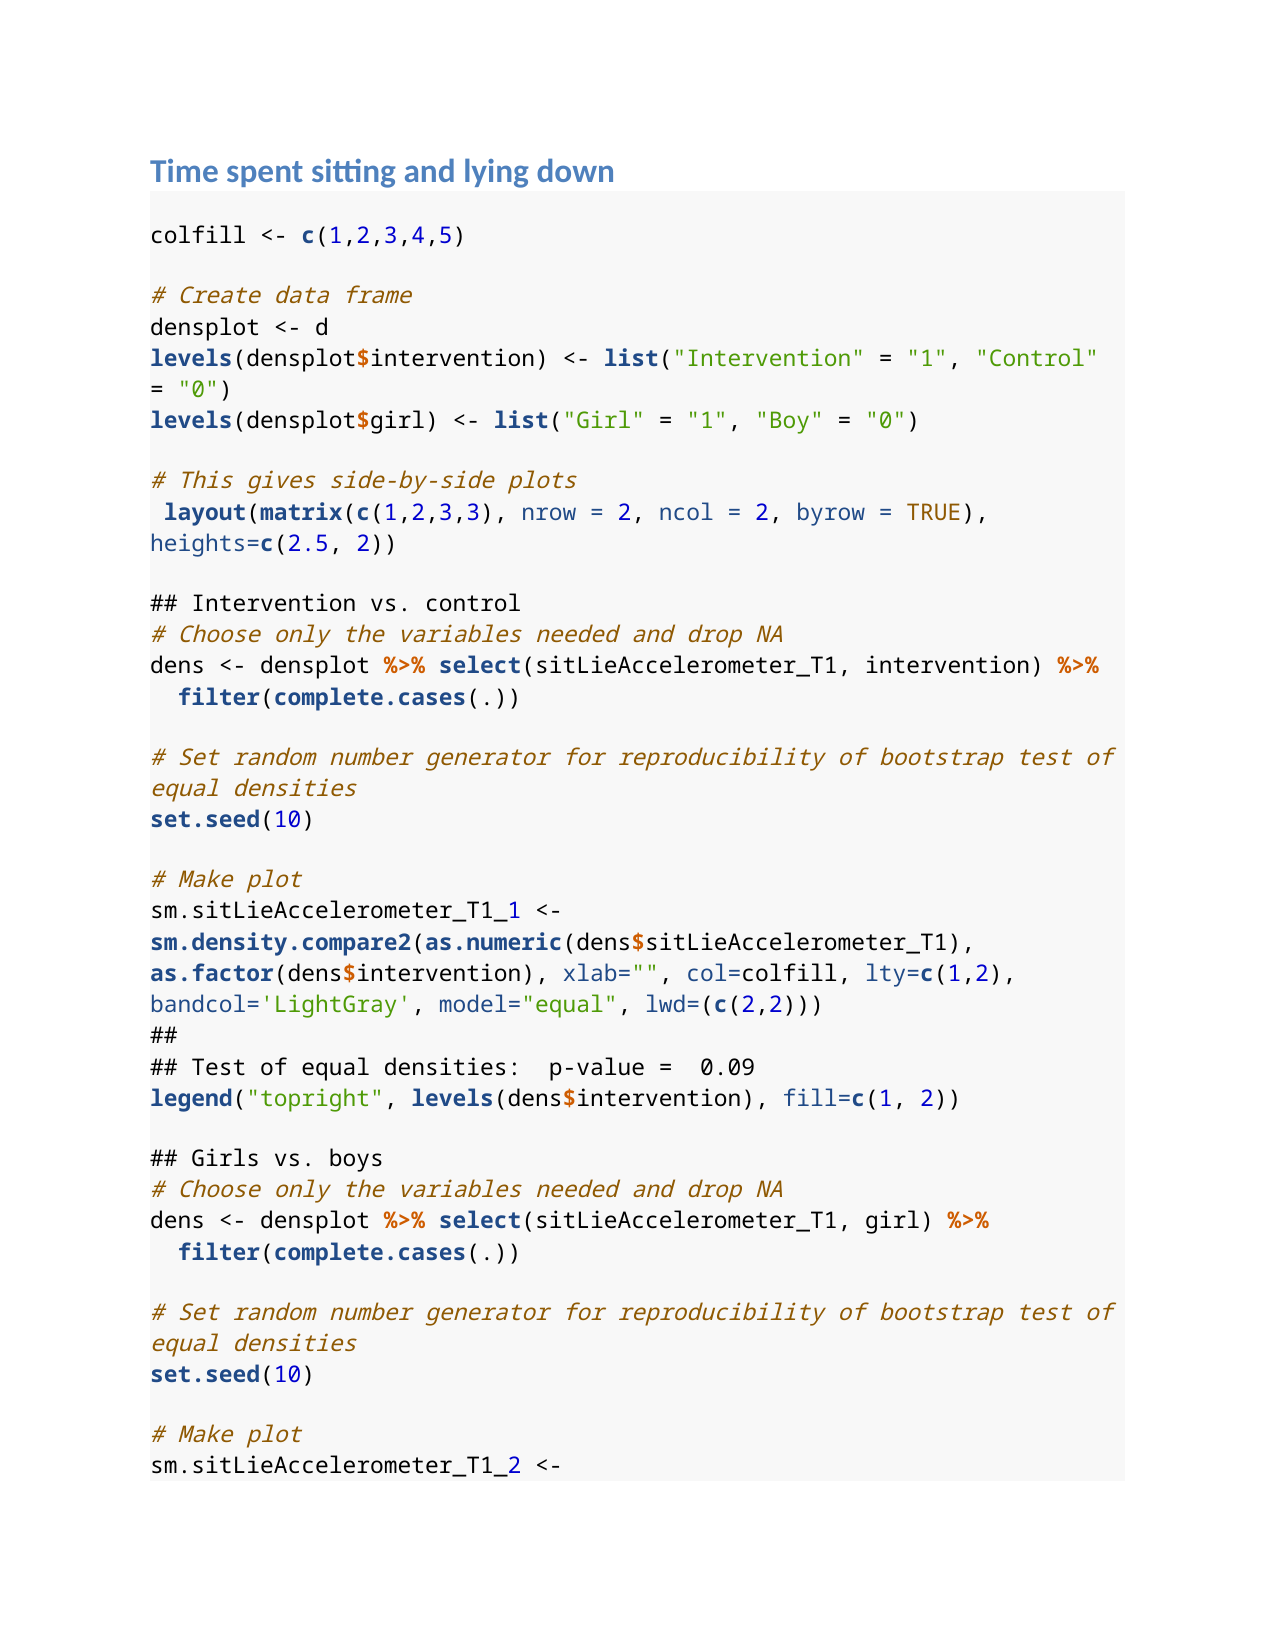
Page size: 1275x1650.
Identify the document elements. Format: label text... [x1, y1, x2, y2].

subtitle Time spent sitting and lying down [150, 150, 1125, 191]
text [150, 191, 1125, 1481]
